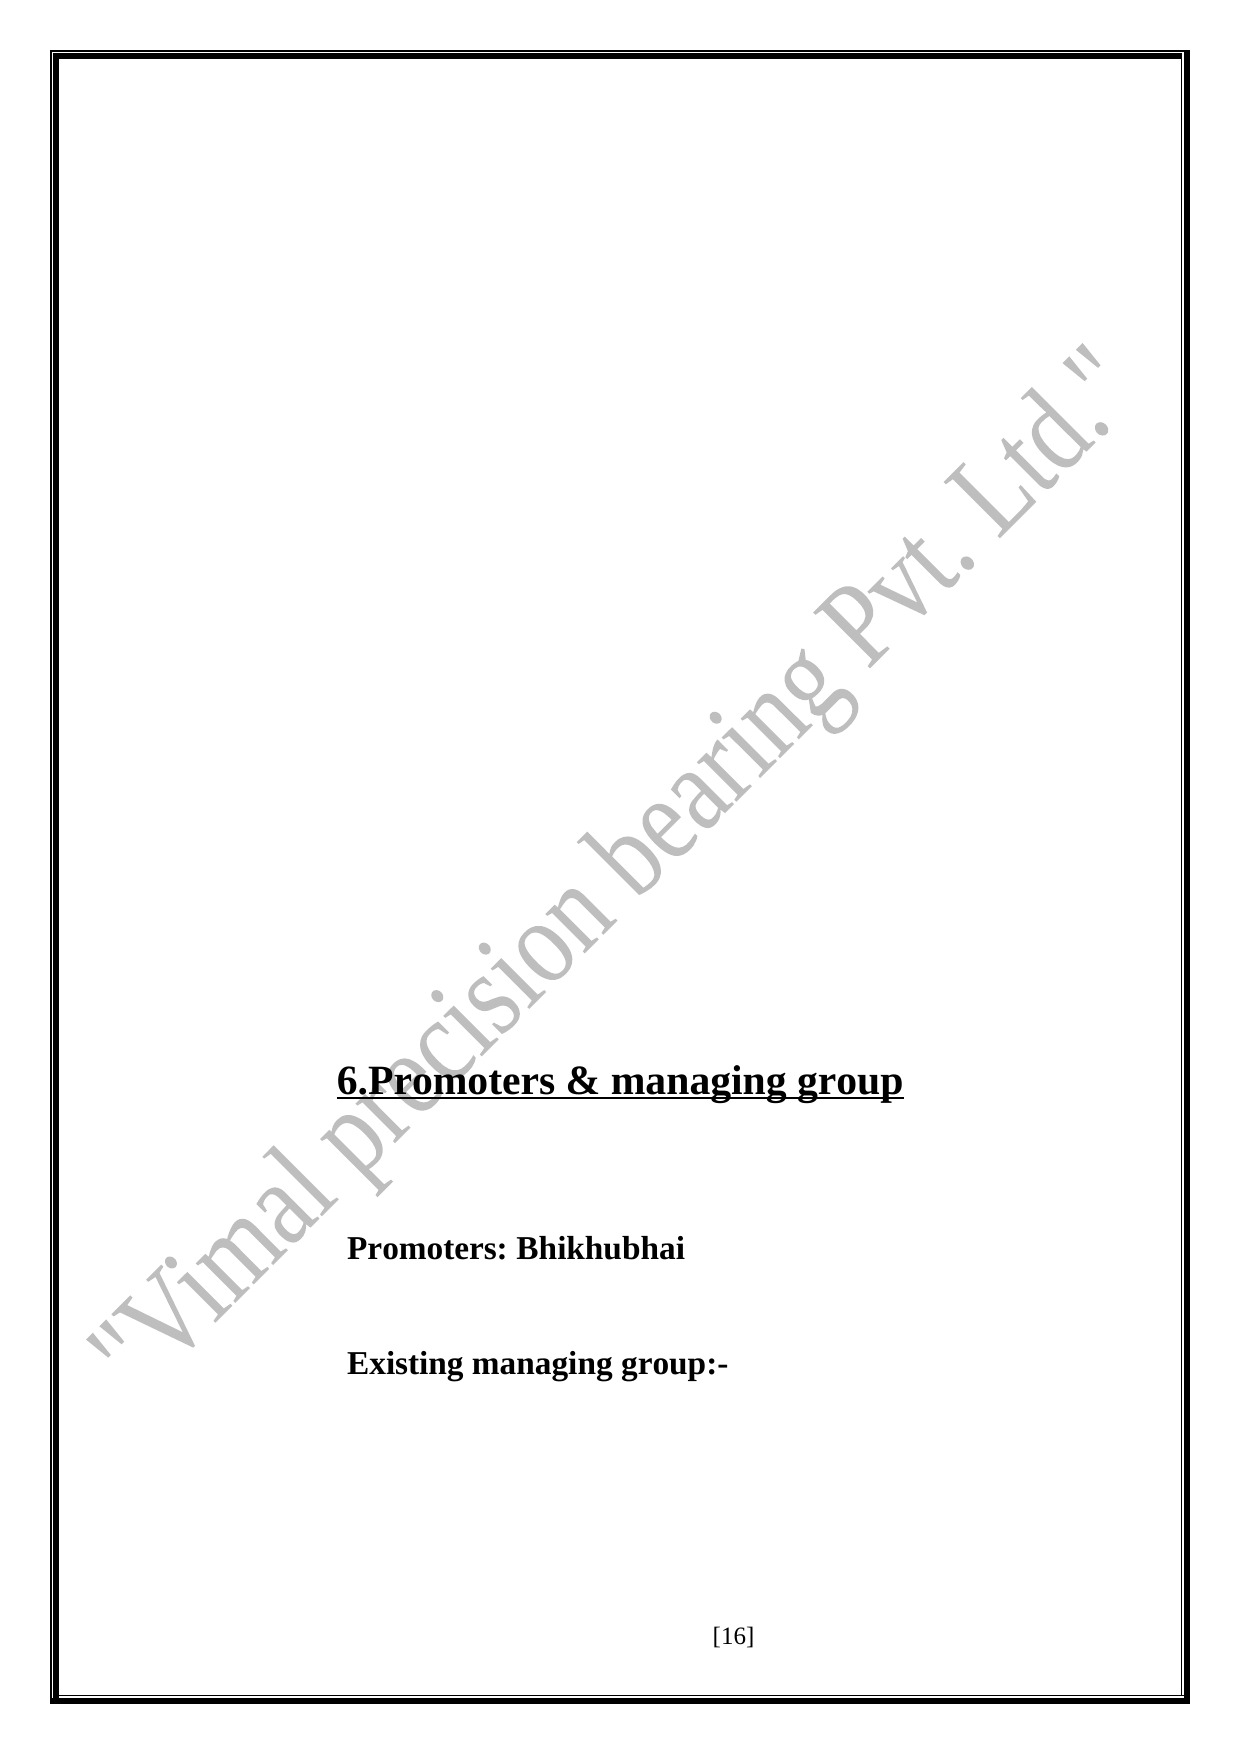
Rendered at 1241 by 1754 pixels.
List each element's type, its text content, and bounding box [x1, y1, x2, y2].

text Promoters: Bhikhubhai [347, 1228, 1053, 1266]
text Existing managing group:- [347, 1343, 1053, 1381]
text 6.Promoters & managing group [187, 1056, 1053, 1103]
